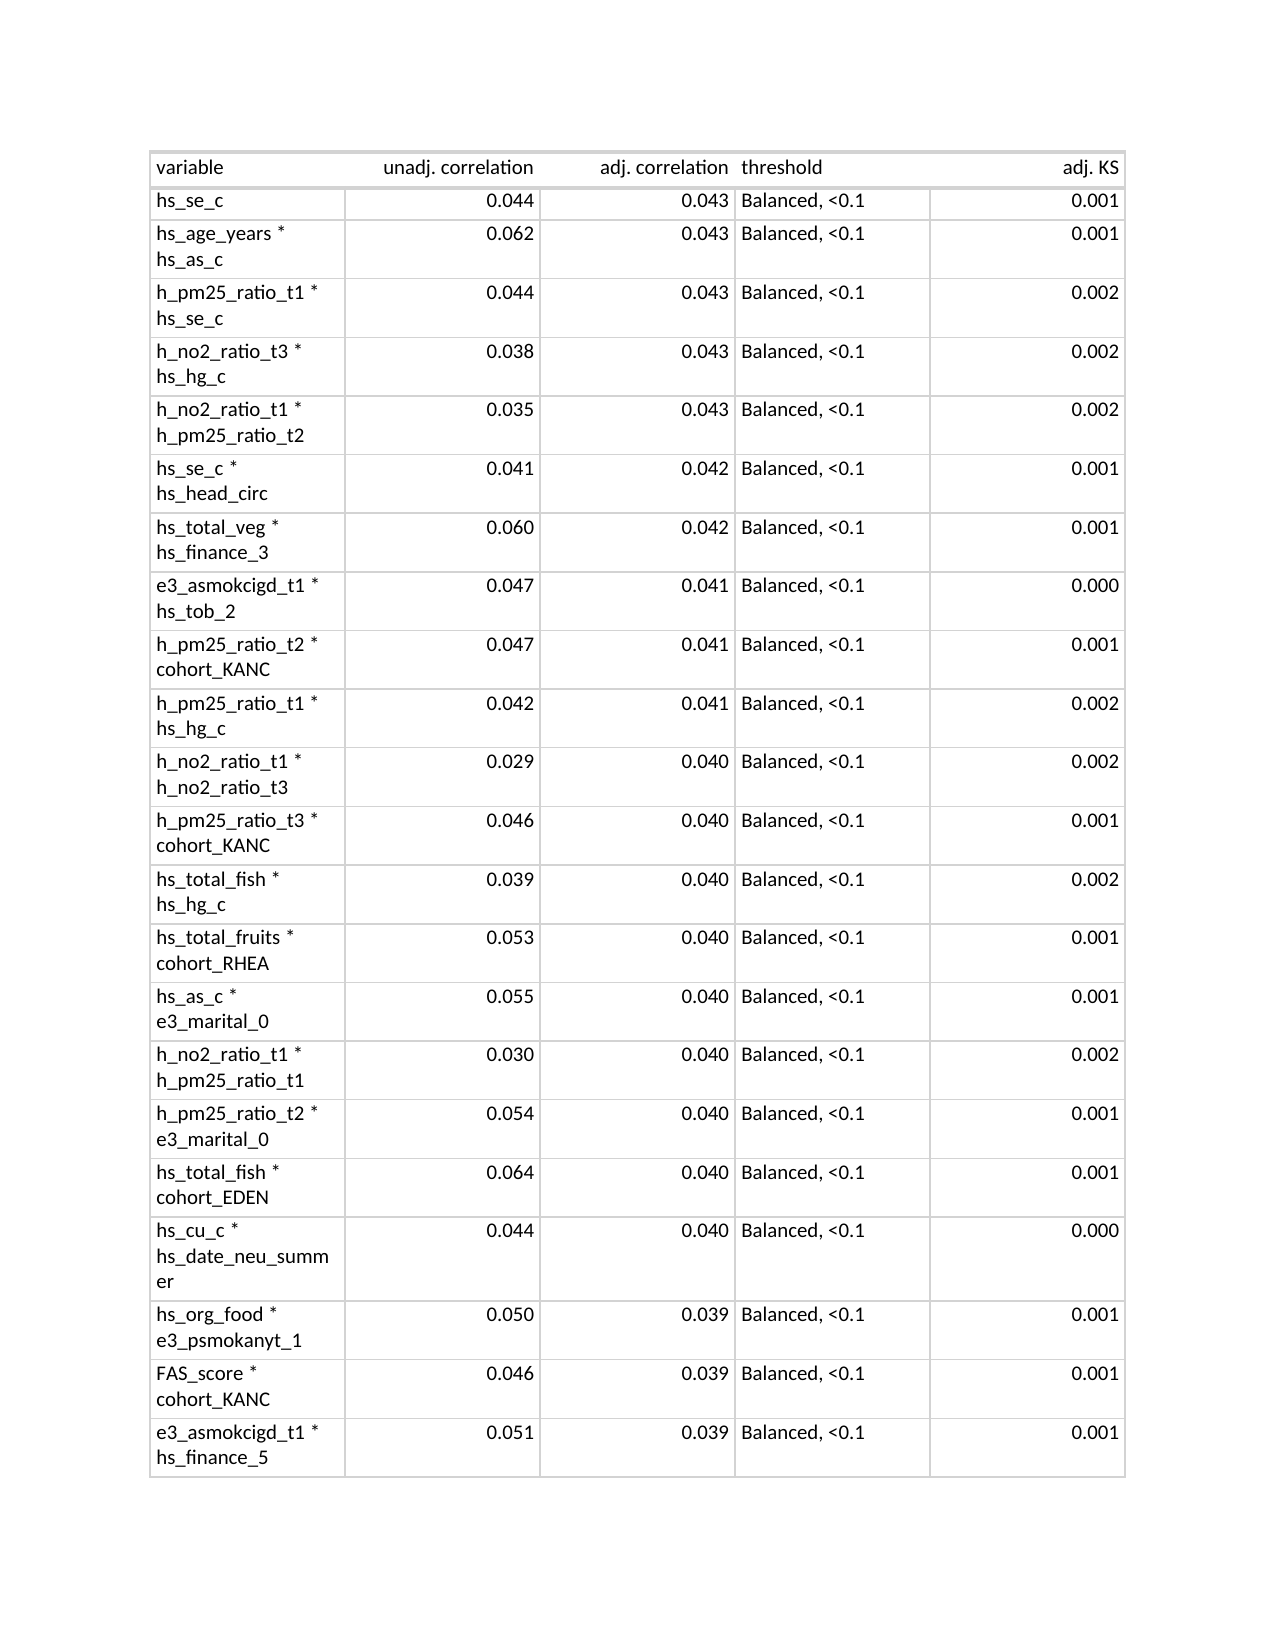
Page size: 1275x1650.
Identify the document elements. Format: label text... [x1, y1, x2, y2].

table_cell 0.047 [346, 573, 539, 629]
table_cell 0.001 [931, 514, 1124, 571]
table_cell hs_total_veg * hs_finance_3 [151, 514, 344, 571]
table_cell h_no2_ratio_t1 * h_pm25_ratio_t1 [151, 1042, 344, 1099]
table_cell 0.040 [541, 1159, 734, 1216]
table_cell hs_se_c [151, 190, 344, 219]
table_cell 0.002 [931, 279, 1124, 336]
table_cell 0.002 [931, 866, 1124, 923]
table_cell Balanced, <0.1 [736, 338, 929, 395]
table_cell 0.055 [346, 983, 539, 1040]
table_cell Balanced, <0.1 [736, 690, 929, 747]
table_cell h_pm25_ratio_t3 * cohort_KANC [151, 807, 344, 864]
table_cell 0.043 [541, 338, 734, 395]
table_cell 0.040 [541, 807, 734, 864]
table_cell 0.040 [541, 1042, 734, 1099]
table_cell h_no2_ratio_t1 * h_pm25_ratio_t2 [151, 397, 344, 454]
table_cell hs_age_years * hs_as_c [151, 221, 344, 278]
table_cell 0.064 [346, 1159, 539, 1216]
table_cell 0.053 [346, 925, 539, 981]
table_cell Balanced, <0.1 [736, 1360, 929, 1417]
table_cell hs_total_fish * hs_hg_c [151, 866, 344, 923]
table_cell 0.002 [931, 338, 1124, 395]
table_cell Balanced, <0.1 [736, 925, 929, 981]
table_cell 0.035 [346, 397, 539, 454]
table_cell 0.043 [541, 279, 734, 336]
table_cell 0.046 [346, 807, 539, 864]
table_header unadj. correlation [345, 154, 540, 186]
table_cell 0.001 [931, 1302, 1124, 1359]
table_cell Balanced, <0.1 [736, 1218, 929, 1300]
table_cell 0.043 [541, 221, 734, 278]
table_cell 0.029 [346, 748, 539, 806]
table_cell Balanced, <0.1 [736, 221, 929, 278]
table_cell 0.041 [541, 690, 734, 747]
table_cell 0.043 [541, 397, 734, 454]
table_cell 0.054 [346, 1100, 539, 1157]
table_cell e3_asmokcigd_t1 * hs_tob_2 [151, 573, 344, 629]
table_cell 0.001 [931, 925, 1124, 981]
table_cell 0.040 [541, 866, 734, 923]
table_cell e3_asmokcigd_t1 * hs_finance_5 [151, 1419, 344, 1476]
table_header adj. KS [930, 154, 1124, 186]
table_cell 0.042 [541, 514, 734, 571]
table_cell 0.001 [931, 631, 1124, 688]
table_cell h_pm25_ratio_t2 * cohort_KANC [151, 631, 344, 688]
table_cell 0.038 [346, 338, 539, 395]
table_cell 0.040 [541, 983, 734, 1040]
table_cell 0.030 [346, 1042, 539, 1099]
table_cell 0.001 [931, 1100, 1124, 1157]
table_cell 0.001 [931, 983, 1124, 1040]
table_cell Balanced, <0.1 [736, 1302, 929, 1359]
table_cell 0.001 [931, 221, 1124, 278]
table_cell h_no2_ratio_t1 * h_no2_ratio_t3 [151, 748, 344, 806]
table_cell 0.001 [931, 807, 1124, 864]
table_cell 0.040 [541, 748, 734, 806]
table_cell Balanced, <0.1 [736, 631, 929, 688]
table_cell 0.042 [541, 455, 734, 512]
table_cell 0.002 [931, 748, 1124, 806]
table_cell Balanced, <0.1 [736, 1042, 929, 1099]
table_cell 0.040 [541, 1218, 734, 1300]
table_cell FAS_score * cohort_KANC [151, 1360, 344, 1417]
table_cell Balanced, <0.1 [736, 866, 929, 923]
table_cell h_pm25_ratio_t1 * hs_se_c [151, 279, 344, 336]
table_cell 0.040 [541, 925, 734, 981]
table_cell 0.046 [346, 1360, 539, 1417]
table_cell 0.039 [541, 1360, 734, 1417]
table_cell hs_as_c * e3_marital_0 [151, 983, 344, 1040]
table_cell 0.001 [931, 1360, 1124, 1417]
table_cell h_no2_ratio_t3 * hs_hg_c [151, 338, 344, 395]
table_header threshold [735, 154, 930, 186]
table_cell 0.062 [346, 221, 539, 278]
table_cell h_pm25_ratio_t2 * e3_marital_0 [151, 1100, 344, 1157]
table_cell Balanced, <0.1 [736, 397, 929, 454]
table_cell 0.001 [931, 455, 1124, 512]
table_cell 0.060 [346, 514, 539, 571]
table_cell 0.041 [541, 573, 734, 629]
table_cell Balanced, <0.1 [736, 279, 929, 336]
table_cell 0.043 [541, 190, 734, 219]
table_cell hs_se_c * hs_head_circ [151, 455, 344, 512]
table_cell 0.000 [931, 1218, 1124, 1300]
table_cell hs_org_food * e3_psmokanyt_1 [151, 1302, 344, 1359]
table_cell Balanced, <0.1 [736, 1100, 929, 1157]
table_cell 0.044 [346, 190, 539, 219]
table_cell 0.044 [346, 1218, 539, 1300]
table_cell Balanced, <0.1 [736, 514, 929, 571]
table_cell 0.051 [346, 1419, 539, 1476]
table_cell 0.041 [541, 631, 734, 688]
table_cell Balanced, <0.1 [736, 983, 929, 1040]
table_cell hs_cu_c * hs_date_neu_summer [151, 1218, 344, 1300]
table_cell hs_total_fruits * cohort_RHEA [151, 925, 344, 981]
table_cell Balanced, <0.1 [736, 1419, 929, 1476]
table_cell 0.001 [931, 190, 1124, 219]
table_header adj. correlation [540, 154, 735, 186]
table_cell 0.044 [346, 279, 539, 336]
table_cell Balanced, <0.1 [736, 807, 929, 864]
table_cell Balanced, <0.1 [736, 748, 929, 806]
table_cell Balanced, <0.1 [736, 455, 929, 512]
table_cell 0.001 [931, 1159, 1124, 1216]
table_cell 0.039 [346, 866, 539, 923]
table_cell 0.039 [541, 1302, 734, 1359]
table_cell 0.040 [541, 1100, 734, 1157]
table_cell 0.002 [931, 1042, 1124, 1099]
table_cell hs_total_fish * cohort_EDEN [151, 1159, 344, 1216]
table_cell 0.039 [541, 1419, 734, 1476]
table_cell Balanced, <0.1 [736, 573, 929, 629]
table_header variable [151, 154, 345, 186]
table_cell h_pm25_ratio_t1 * hs_hg_c [151, 690, 344, 747]
table_cell 0.042 [346, 690, 539, 747]
table_cell 0.047 [346, 631, 539, 688]
table_cell 0.001 [931, 1419, 1124, 1476]
table_cell 0.002 [931, 690, 1124, 747]
table_cell 0.000 [931, 573, 1124, 629]
table_cell 0.041 [346, 455, 539, 512]
table_cell 0.002 [931, 397, 1124, 454]
table_cell Balanced, <0.1 [736, 190, 929, 219]
table_cell 0.050 [346, 1302, 539, 1359]
table_cell Balanced, <0.1 [736, 1159, 929, 1216]
